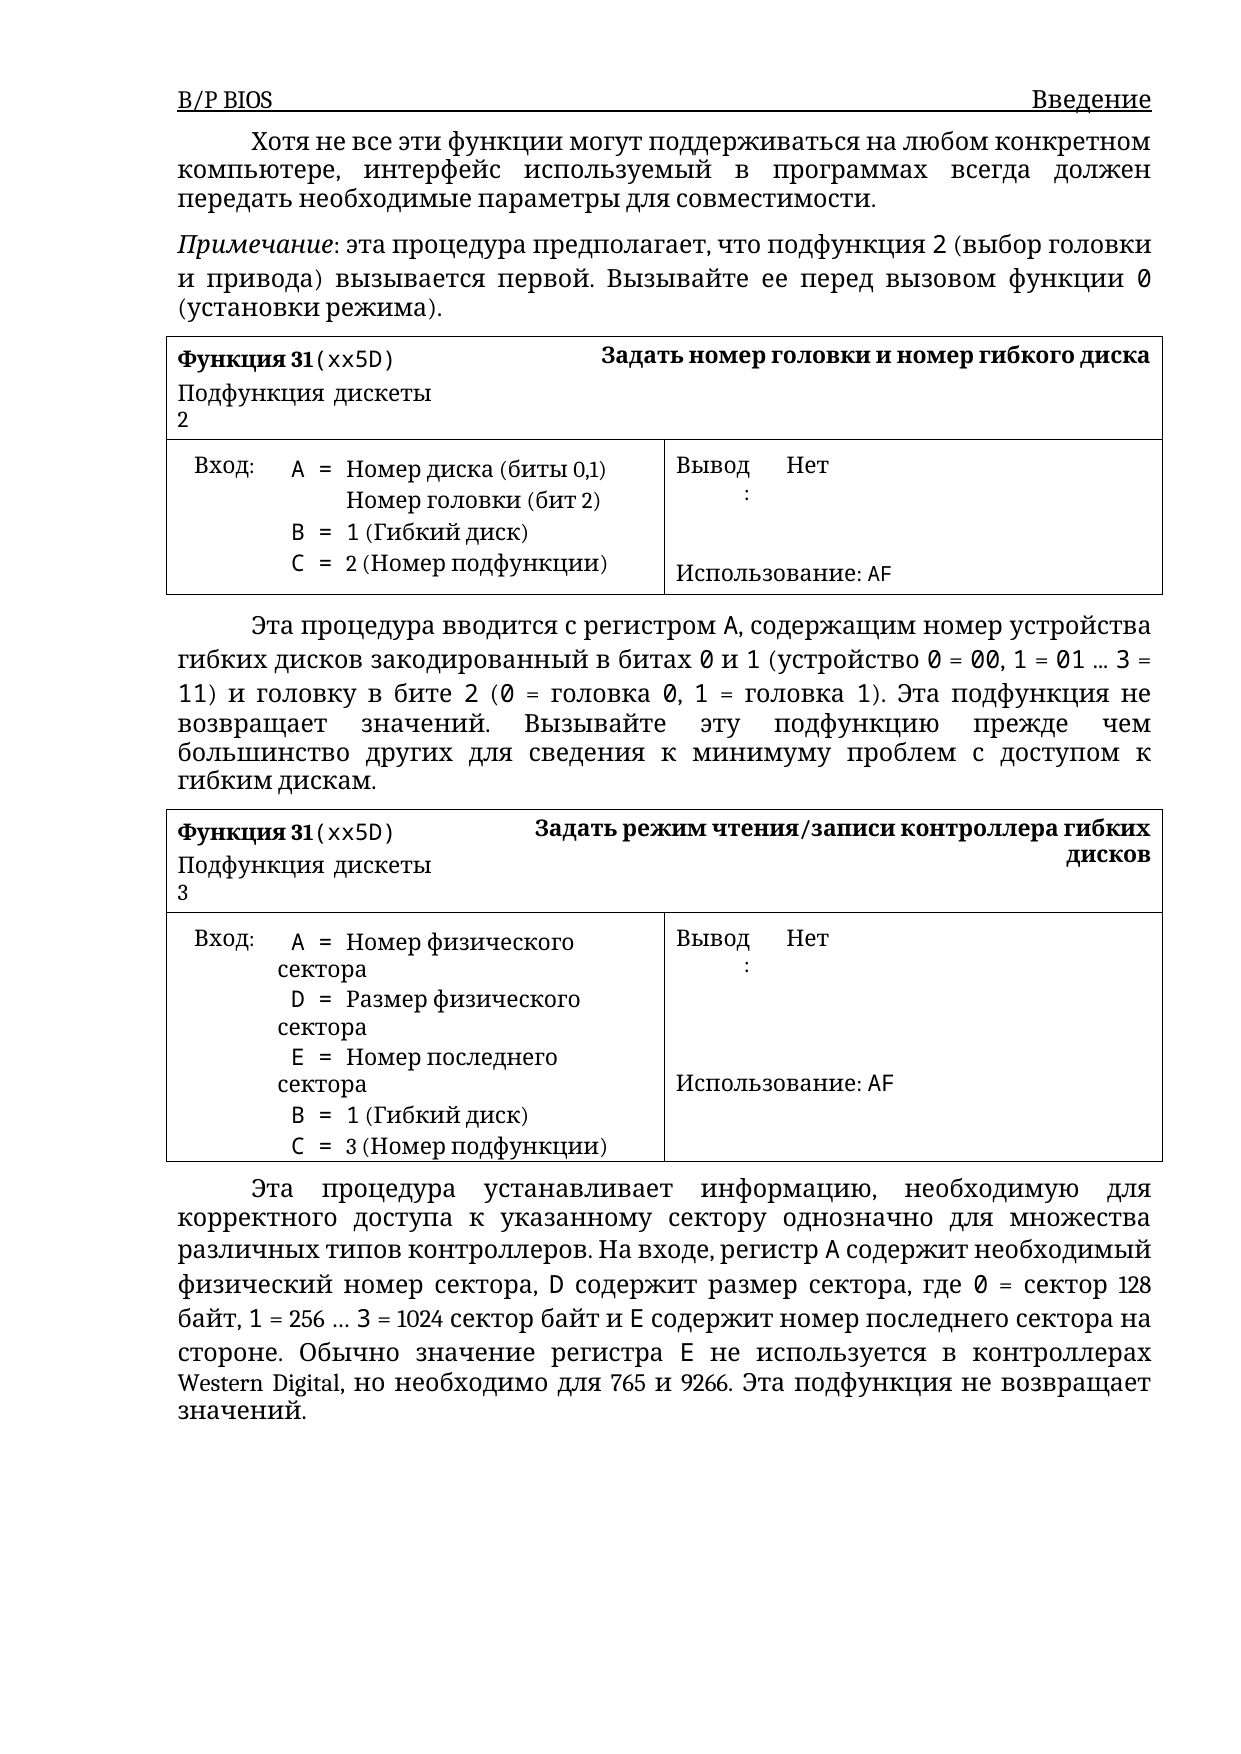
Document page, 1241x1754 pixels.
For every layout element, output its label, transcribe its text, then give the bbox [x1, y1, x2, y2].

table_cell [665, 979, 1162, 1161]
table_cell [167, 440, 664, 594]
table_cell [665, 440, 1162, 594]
text Эта процедура вводится с регистром A, содержащим номер устройства гибких дисков закодированный в битах 0 и 1 (устройство 0 = 00, 1 = 01 ... 3 = 11) и головку в бите 2 (0 = головка 0, 1 = головка 1). Эта подфункция не возвращает значений. Вызывайте эту подфункцию прежде чем большинство других для сведения к минимуму проблем с доступом к гибким дискам. [177, 608, 1152, 796]
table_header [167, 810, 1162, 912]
text Примечание: эта процедура предполагает, что подфункция 2 (выбор головки и привода) вызывается первой. Вызывайте ее перед вызовом функции 0 (установки режима). [177, 226, 1152, 323]
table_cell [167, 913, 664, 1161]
text Хотя не все эти функции могут поддерживаться на любом конкретном компьютере, интерфейс используемый в программах всегда должен передать необходимые параметры для совместимости. [177, 127, 1152, 214]
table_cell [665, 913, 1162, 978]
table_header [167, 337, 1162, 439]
text Эта процедура устанавливает информацию, необходимую для корректного доступа к указанному сектору однозначно для множества различных типов контроллеров. На входе, регистр A содержит необходимый физический номер сектора, D содержит размер сектора, где 0 = сектор 128 байт, 1 = 256 … 3 = 1024 сектор байт и Е содержит номер последнего сектора на стороне. Обычно значение регистра E не используется в контроллерах Western Digital, но необходимо для 765 и 9266. Эта подфункция не возвращает значений. [177, 1175, 1152, 1426]
